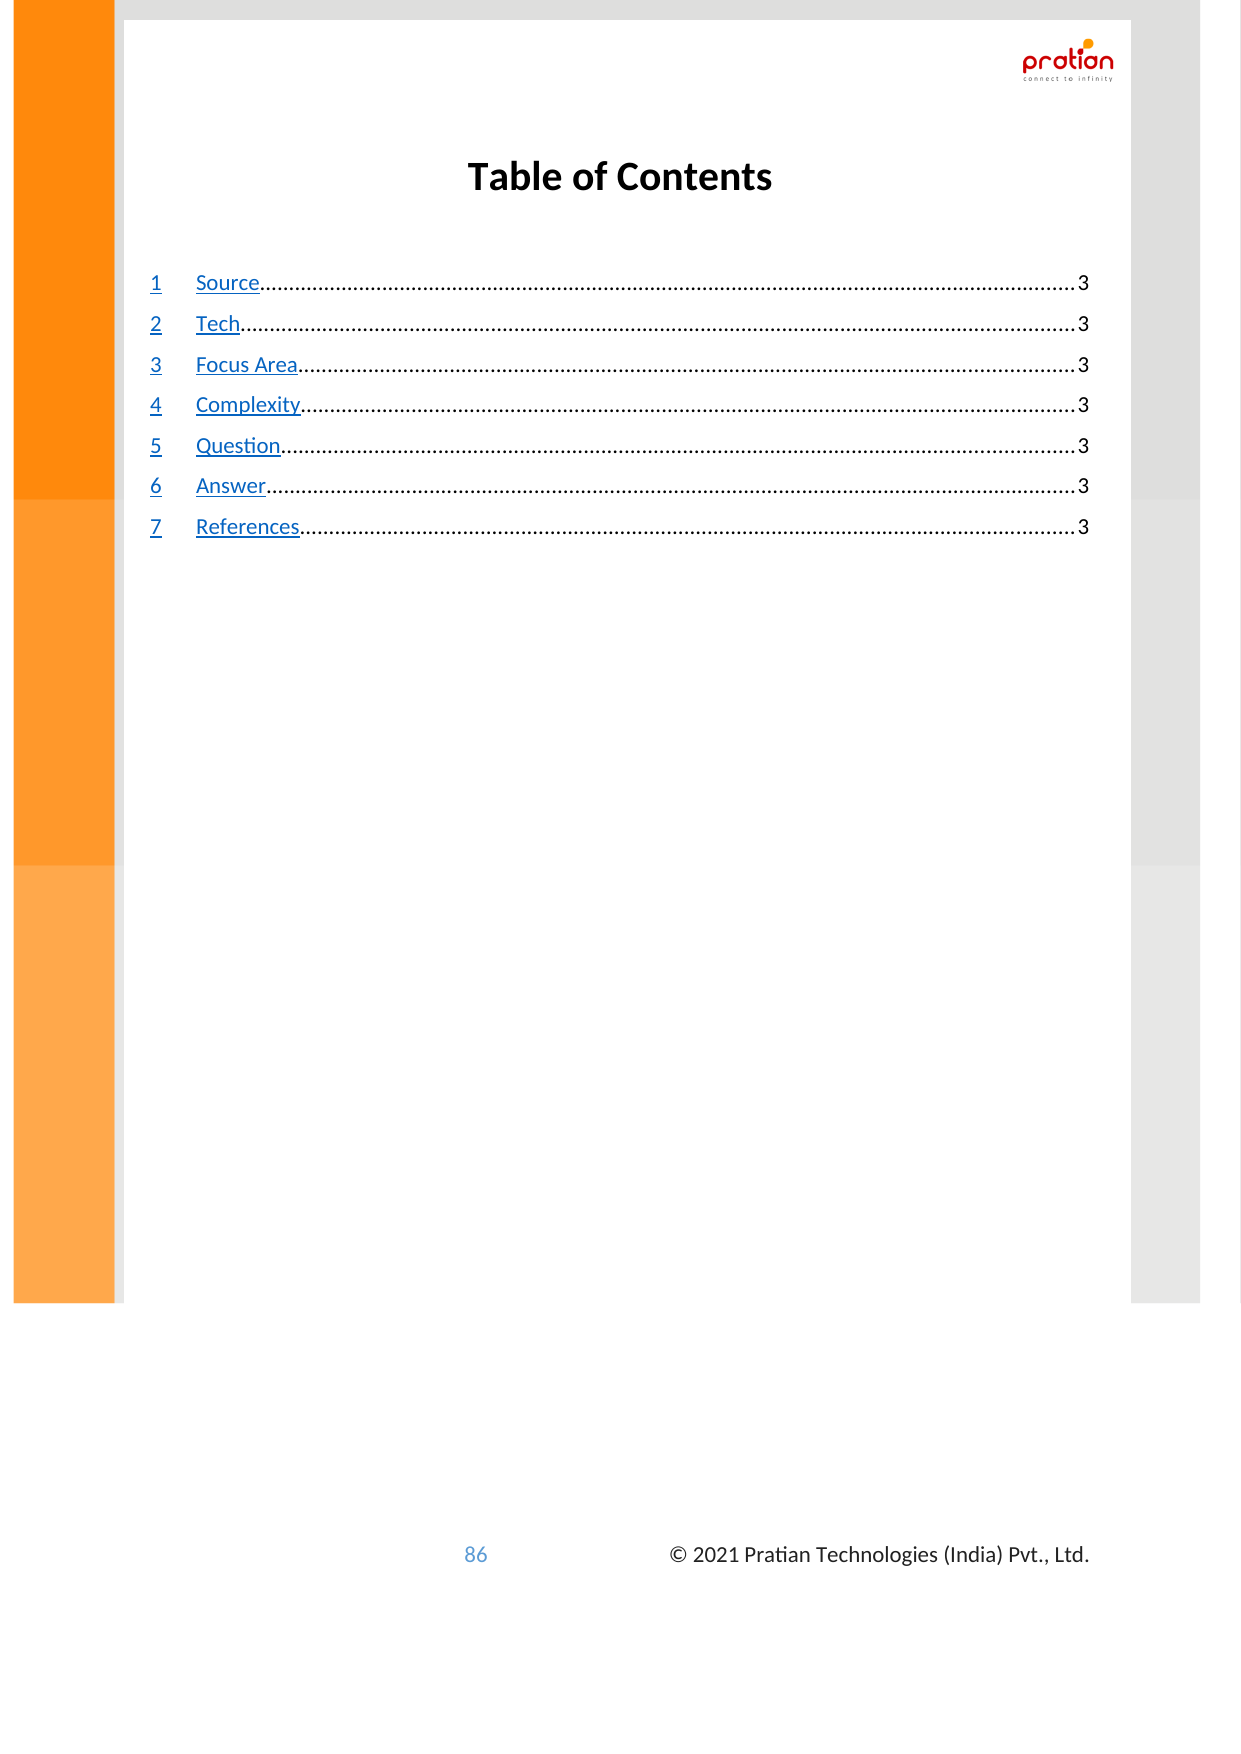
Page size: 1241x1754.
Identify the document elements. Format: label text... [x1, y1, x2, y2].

text 5 Question 3 [150, 431, 1090, 459]
picture [13, 0, 1241, 1545]
text 3 Focus Area 3 [150, 350, 1090, 378]
text 1 Source 3 [150, 268, 1090, 296]
text 6 Answer 3 [150, 472, 1090, 499]
text 7 References 3 [150, 512, 1090, 540]
text Table of Contents [150, 150, 1090, 201]
text 4 Complexity 3 [150, 390, 1090, 418]
text 2 Tech 3 [150, 309, 1090, 337]
